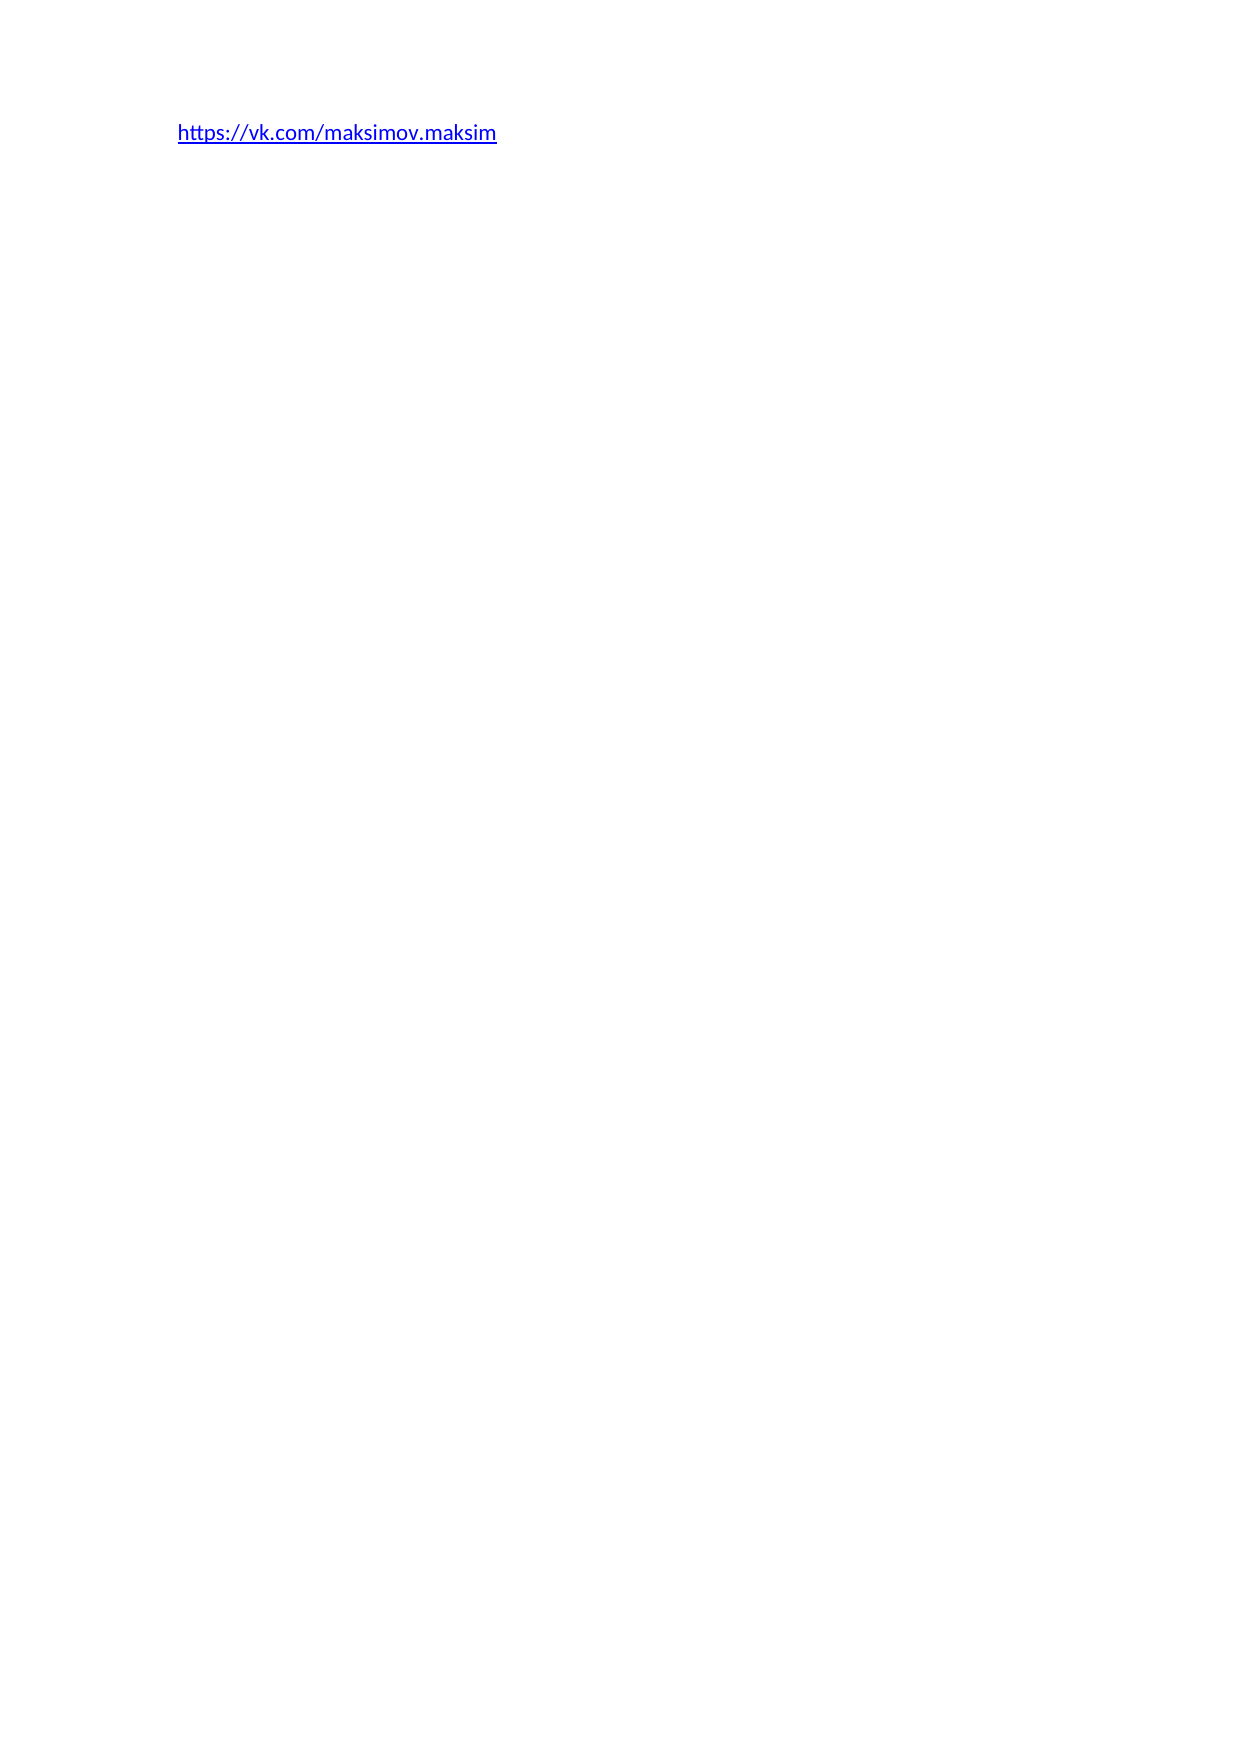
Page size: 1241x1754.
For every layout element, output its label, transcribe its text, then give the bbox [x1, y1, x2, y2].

text https://vk.com/maksimov.maksim [177, 118, 1152, 146]
